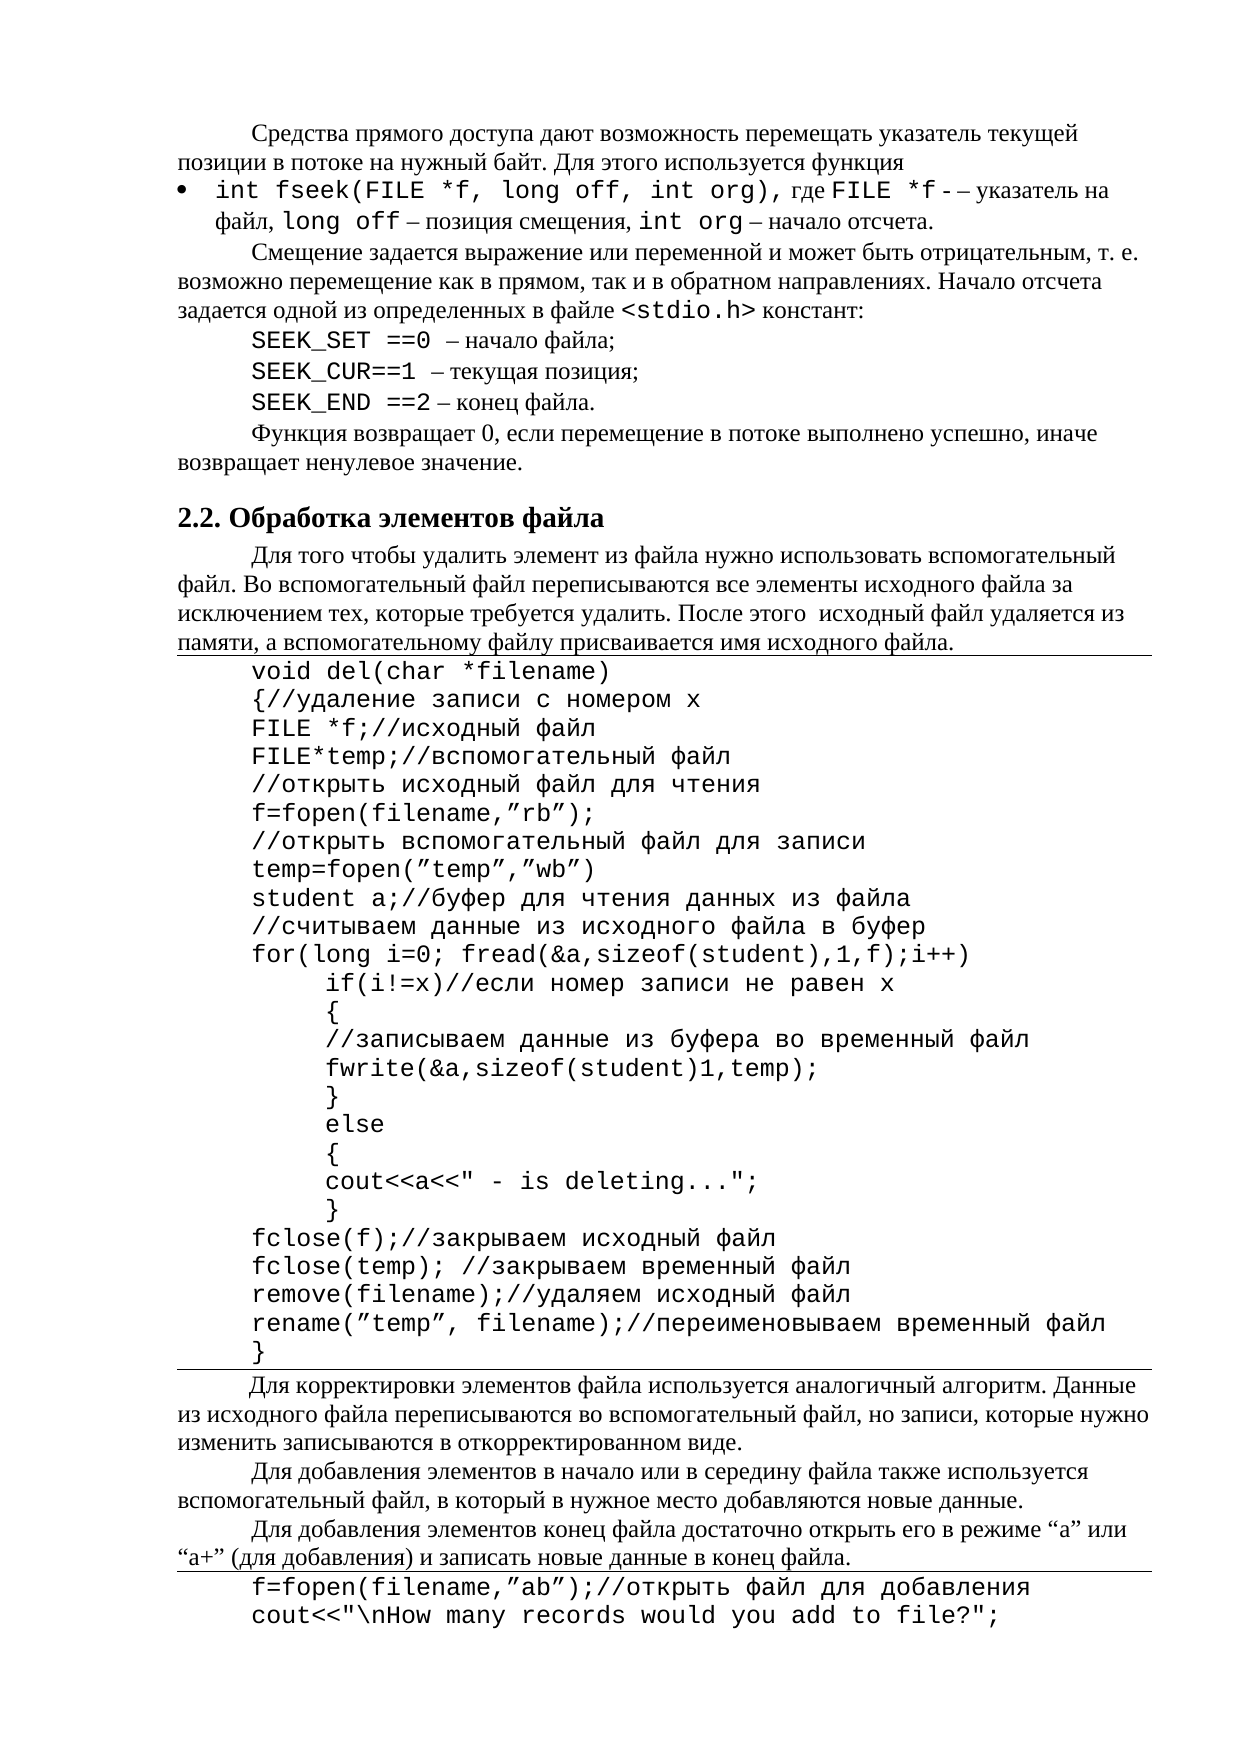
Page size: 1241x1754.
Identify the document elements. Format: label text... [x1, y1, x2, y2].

text //записываем данные из буфера во временный файл [177, 1027, 1152, 1055]
text f=fopen(filename,”ab”);//открыть файл для добавления [177, 1572, 1152, 1603]
text SEEK_CUR==1 – текущая позиция; [177, 356, 1152, 387]
text rename(”temp”, filename);//переименовываем временный файл [177, 1310, 1152, 1338]
text SEEK_END ==2 – конец файла. [177, 387, 1152, 418]
text } [177, 1338, 1152, 1369]
text student a;//буфер для чтения данных из файла [177, 885, 1152, 913]
text Для того чтобы удалить элемент из файла нужно использовать вспомогательный файл. Во вспомогательный файл переписываются все элементы исходного файла за исключением тех, которые требуется удалить. После этого исходный файл удаляется из памяти, а вспомогательному файлу присваивается имя исходного файла. [177, 540, 1152, 655]
text Для корректировки элементов файла используется аналогичный алгоритм. Данные из исходного файла переписываются во вспомогательный файл, но записи, которые нужно изменить записываются в откорректированном виде. [177, 1370, 1152, 1456]
text { [177, 998, 1152, 1027]
text Смещение задается выражение или переменной и может быть отрицательным, т. е. возможно перемещение как в прямом, так и в обратном направлениях. Начало отсчета задается одной из определенных в файле <stdio.h> констант: [177, 237, 1152, 326]
text //открыть исходный файл для чтения [177, 772, 1152, 800]
subtitle 2.2. Обработка элементов файла [177, 501, 1152, 534]
text //открыть вспомогательный файл для записи [177, 828, 1152, 857]
text Для добавления элементов в начало или в середину файла также используется вспомогательный файл, в который в нужное место добавляются новые данные. [177, 1456, 1152, 1514]
text fwrite(&a,sizeof(student)1,temp); [177, 1055, 1152, 1083]
text cout<<a<<" - is deleting..."; [177, 1168, 1152, 1197]
text SEEK_SET ==0 – начало файла; [177, 326, 1152, 356]
text f=fopen(filename,”rb”); [177, 800, 1152, 828]
text } [177, 1083, 1152, 1112]
text else [177, 1112, 1152, 1140]
text for(long i=0; fread(&a,sizeof(student),1,f);i++) [177, 942, 1152, 970]
text {//удаление записи с номером х [177, 687, 1152, 715]
text { [177, 1140, 1152, 1168]
text void (char *filename) [177, 656, 1152, 687]
text Средства прямого доступа дают возможность перемещать указатель текущей позиции в потоке на нужный байт. Для этого используется функция [177, 118, 1152, 176]
text FILE*temp;//вспомогательный файл [177, 743, 1152, 772]
text FILE *f;//исходный файл [177, 715, 1152, 743]
text Для добавления элементов конец файла достаточно открыть его в режиме “a” или “a+” (для добавления) и записать новые данные в конец файла. [177, 1514, 1152, 1571]
text remove(filename);//удаляем исходный файл [177, 1282, 1152, 1310]
text fclose(temp); //закрываем временный файл [177, 1253, 1152, 1282]
text fclose(f);//закрываем исходный файл [177, 1225, 1152, 1253]
text cout<<"\nHow many records would you add to file?"; [177, 1603, 1152, 1631]
list int fseek(FILE *f, long off, int org), где FILE *f - – указатель на файл, long off – позиция смещения, int org – начало отсчета. [177, 176, 1152, 237]
text } [177, 1197, 1152, 1225]
text temp=fopen(”temp”,”wb”) [177, 857, 1152, 885]
text if(i!=x)//если номер записи не равен х [177, 970, 1152, 998]
text //считываем данные из исходного файла в буфер [177, 913, 1152, 942]
text Функция возвращает 0, если перемещение в потоке выполнено успешно, иначе возвращает ненулевое значение. [177, 418, 1152, 476]
